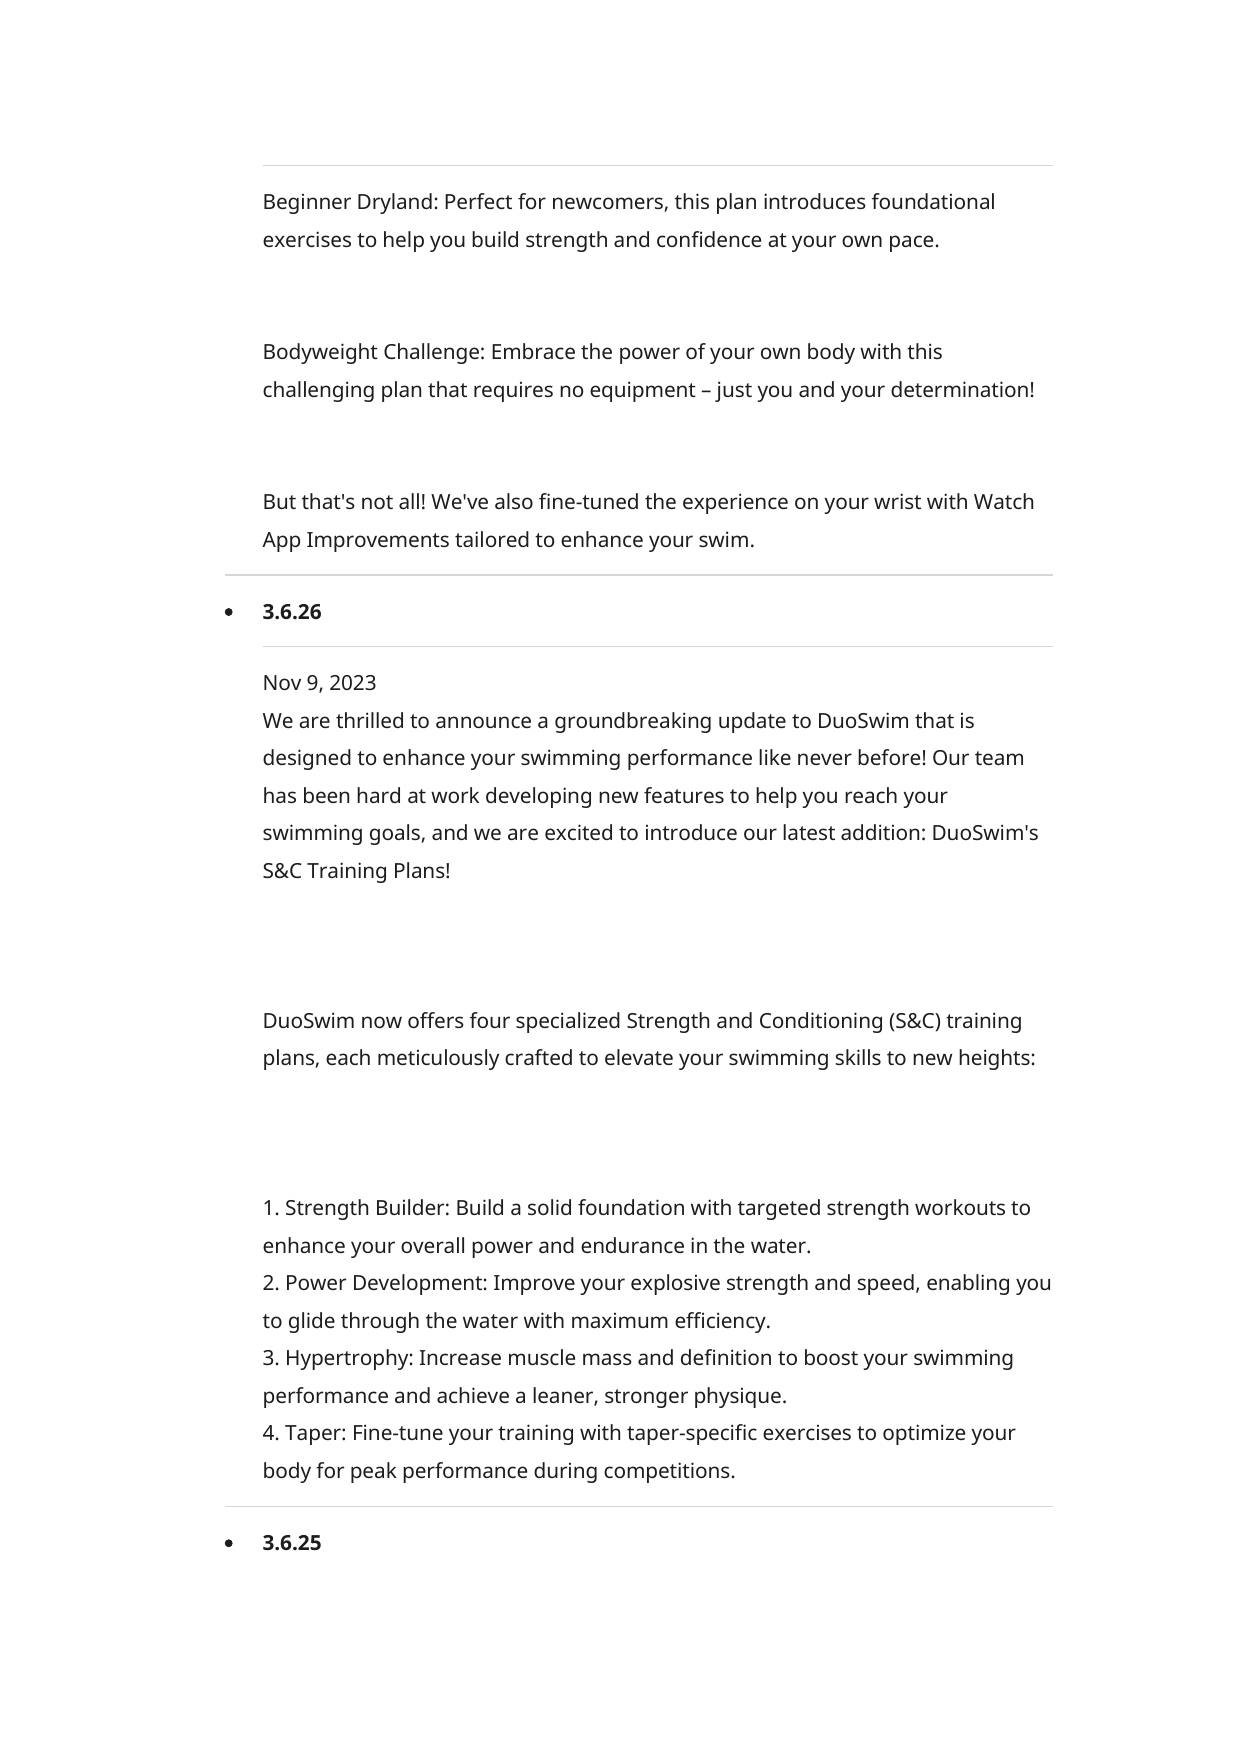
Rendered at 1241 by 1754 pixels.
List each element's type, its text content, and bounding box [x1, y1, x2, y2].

text 4. Taper: Fine-tune your training with taper-specific exercises to optimize your body for peak performance during competitions. [262, 1396, 1053, 1489]
text Beginner Dryland: Perfect for newcomers, this plan introduces foundational exercises to help you build strength and confidence at your own pace. [262, 166, 1053, 239]
text We are thrilled to announce a groundbreaking update to DuoSwim that is designed to enhance your swimming performance like never before! Our team has been hard at work developing new features to help you reach your swimming goals, and we are excited to introduce our latest addition: DuoSwim's S&C Training Plans! [262, 683, 1053, 871]
text Nov 9, 2023 [262, 647, 1053, 683]
text But that's not all! We've also fine-tuned the experience on your wrist with Watch App Improvements tailored to enhance your swim. [262, 464, 1053, 558]
text 1. Strength Builder: Build a solid foundation with targeted strength workouts to enhance your overall power and endurance in the water. [262, 1171, 1053, 1246]
text DuoSwim now offers four specialized Strength and Conditioning (S&C) training plans, each meticulously crafted to elevate your swimming skills to new heights: [262, 983, 1053, 1058]
text 2. Power Development: Improve your explosive strength and speed, enabling you to glide through the water with maximum efficiency. [262, 1246, 1053, 1321]
text Bodyweight Challenge: Embrace the power of your own body with this challenging plan that requires no equipment – just you and your determination! [262, 314, 1053, 389]
text 3. Hypertrophy: Increase muscle mass and definition to boost your swimming performance and achieve a leaner, stronger physique. [262, 1321, 1053, 1396]
list 3.6.26 [225, 576, 1053, 630]
list 3.6.25 [225, 1507, 1053, 1561]
